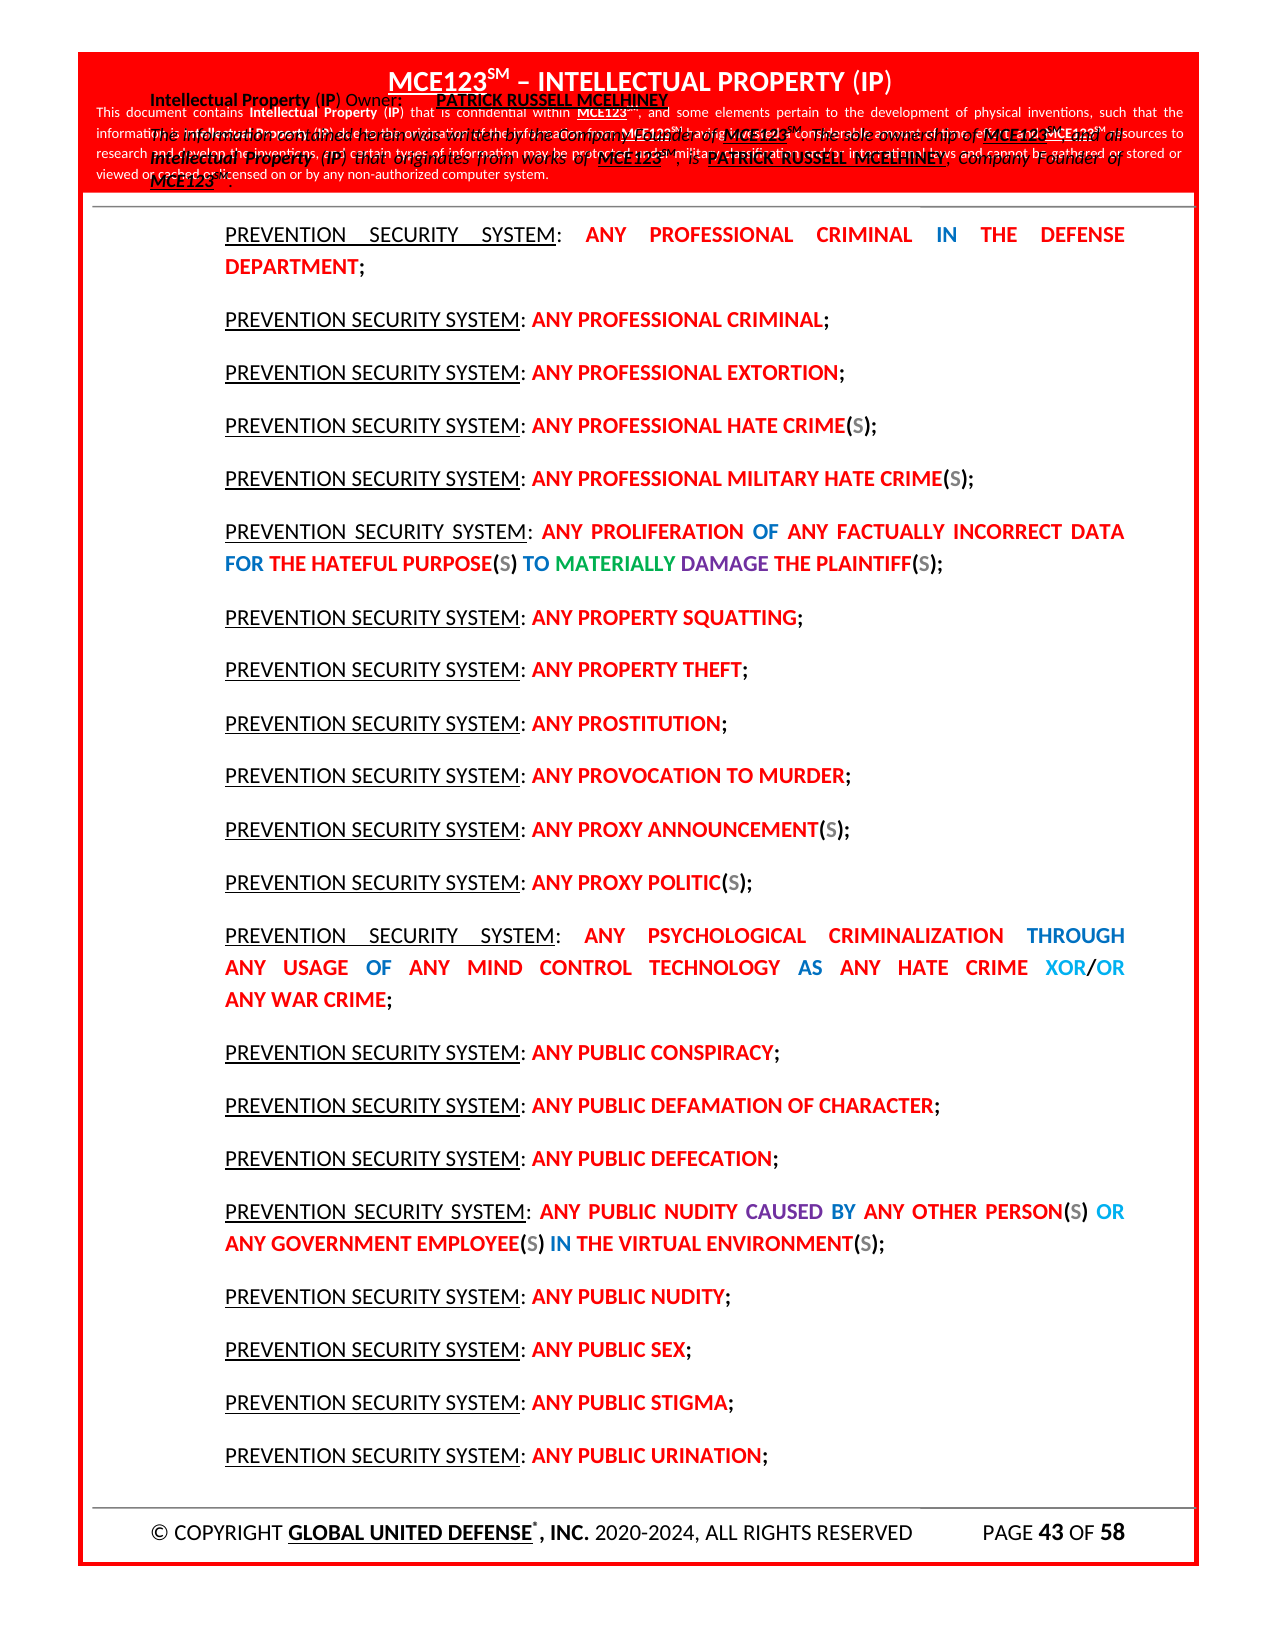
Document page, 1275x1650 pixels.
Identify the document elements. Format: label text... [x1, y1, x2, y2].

text PREVENTION SECURITY SYSTEM: ANY PUBLIC URINATION; [225, 1441, 1125, 1469]
text PREVENTION SECURITY SYSTEM: ANY PROLIFERATION OF ANY FACTUALLY INCORRECT DATA FOR THE HATEFUL PURPOSE(S) TO MATERIALLY DAMAGE THE PLAINTIFF(S); [225, 517, 1125, 578]
text PREVENTION SECURITY SYSTEM: ANY PROFESSIONAL CRIMINAL IN THE DEFENSE DEPARTMENT; [225, 220, 1125, 280]
text PREVENTION SECURITY SYSTEM: ANY PUBLIC SEX; [225, 1335, 1125, 1363]
text PREVENTION SECURITY SYSTEM: ANY PSYCHOLOGICAL CRIMINALIZATION THROUGH ANY USAGE OF ANY MIND CONTROL TECHNOLOGY AS ANY HATE CRIME XOR/OR ANY WAR CRIME; [225, 921, 1125, 1013]
text PREVENTION SECURITY SYSTEM: ANY PROFESSIONAL MILITARY HATE CRIME(S); [225, 464, 1125, 492]
text PREVENTION SECURITY SYSTEM: ANY PUBLIC NUDITY CAUSED BY ANY OTHER PERSON(S) OR ANY GOVERNMENT EMPLOYEE(S) IN THE VIRTUAL ENVIRONMENT(S); [225, 1197, 1125, 1257]
text PREVENTION SECURITY SYSTEM: ANY PROXY ANNOUNCEMENT(S); [225, 815, 1125, 843]
text PREVENTION SECURITY SYSTEM: ANY PROFESSIONAL CRIMINAL; [225, 305, 1125, 333]
text PREVENTION SECURITY SYSTEM: ANY PUBLIC DEFAMATION OF CHARACTER; [225, 1091, 1125, 1119]
text PREVENTION SECURITY SYSTEM: ANY PROFESSIONAL EXTORTION; [225, 358, 1125, 386]
text PREVENTION SECURITY SYSTEM: ANY PROFESSIONAL HATE CRIME(S); [225, 411, 1125, 439]
text PREVENTION SECURITY SYSTEM: ANY PROXY POLITIC(S); [225, 868, 1125, 896]
text PREVENTION SECURITY SYSTEM: ANY PROVOCATION TO MURDER; [225, 762, 1125, 790]
text PREVENTION SECURITY SYSTEM: ANY PUBLIC DEFECATION; [225, 1144, 1125, 1172]
text PREVENTION SECURITY SYSTEM: ANY PROSTITUTION; [225, 709, 1125, 737]
text PREVENTION SECURITY SYSTEM: ANY PUBLIC STIGMA; [225, 1388, 1125, 1416]
text PREVENTION SECURITY SYSTEM: ANY PROPERTY THEFT; [225, 656, 1125, 684]
text PREVENTION SECURITY SYSTEM: ANY PROPERTY SQUATTING; [225, 603, 1125, 631]
text PREVENTION SECURITY SYSTEM: ANY PUBLIC NUDITY; [225, 1282, 1125, 1310]
text PREVENTION SECURITY SYSTEM: ANY PUBLIC CONSPIRACY; [225, 1038, 1125, 1066]
